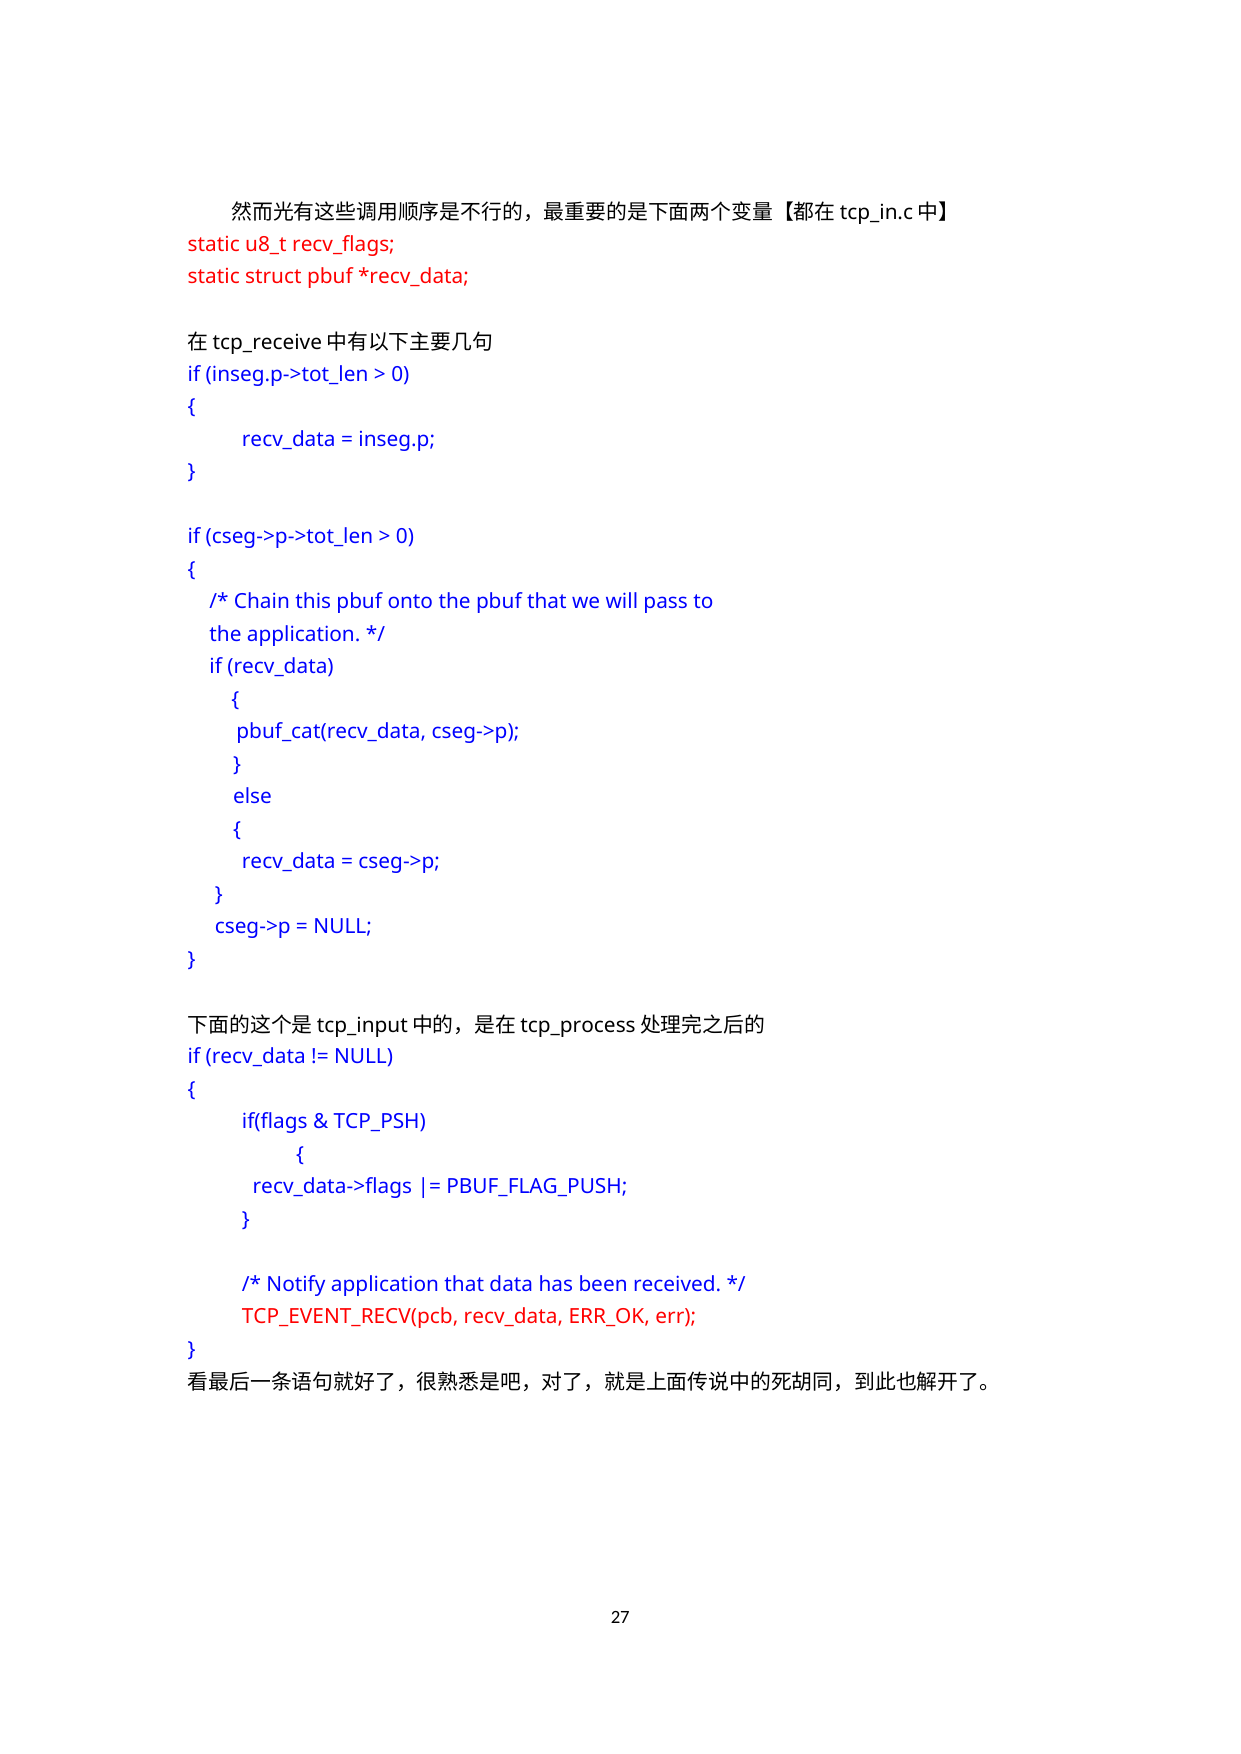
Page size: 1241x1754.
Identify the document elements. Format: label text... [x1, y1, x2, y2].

text } [187, 1332, 1053, 1364]
text the application. */ [187, 617, 1053, 649]
text else [187, 779, 1053, 812]
text { [187, 389, 1053, 422]
text } [187, 942, 1053, 974]
text /* Notify application that data has been received. */ [187, 1267, 1053, 1299]
text } [187, 454, 1053, 487]
text { [187, 812, 1053, 844]
text { [187, 552, 1053, 584]
text pbuf_cat(recv_data, cseg->p); [187, 714, 1053, 747]
text TCP_EVENT_RECV(pcb, recv_data, ERR_OK, err); [187, 1299, 1053, 1332]
text if (recv_data) [187, 649, 1053, 682]
text static struct pbuf *recv_data; [187, 259, 1053, 292]
text 看最后一条语句就好了，很熟悉是吧，对了，就是上面传说中的死胡同，到此也解开了。 [187, 1364, 1053, 1397]
text 然而光有这些调用顺序是不行的，最重要的是下面两个变量【都在tcp_in.c中】 [187, 194, 1053, 227]
text { [187, 1072, 1053, 1104]
text { [275, 1137, 1053, 1169]
text if(flags & TCP_PSH) [187, 1104, 1053, 1137]
text } [187, 1202, 1053, 1234]
text recv_data->flags |= PBUF_FLAG_PUSH; [187, 1169, 1053, 1202]
text { [187, 682, 1053, 714]
text static u8_t recv_flags; [187, 227, 1053, 259]
text recv_data = inseg.p; [187, 422, 1053, 454]
text 下面的这个是tcp_input中的，是在tcp_process处理完之后的 [187, 1007, 1053, 1039]
text if (inseg.p->tot_len > 0) [187, 357, 1053, 389]
text recv_data = cseg->p; [187, 844, 1053, 877]
text cseg->p = NULL; [187, 909, 1053, 942]
text /* Chain this pbuf onto the pbuf that we will pass to [187, 584, 1053, 617]
text if (recv_data != NULL) [187, 1039, 1053, 1072]
text } [187, 747, 1053, 779]
text } [187, 877, 1053, 909]
text if (cseg->p->tot_len > 0) [187, 519, 1053, 552]
text 在tcp_receive中有以下主要几句 [187, 324, 1053, 357]
